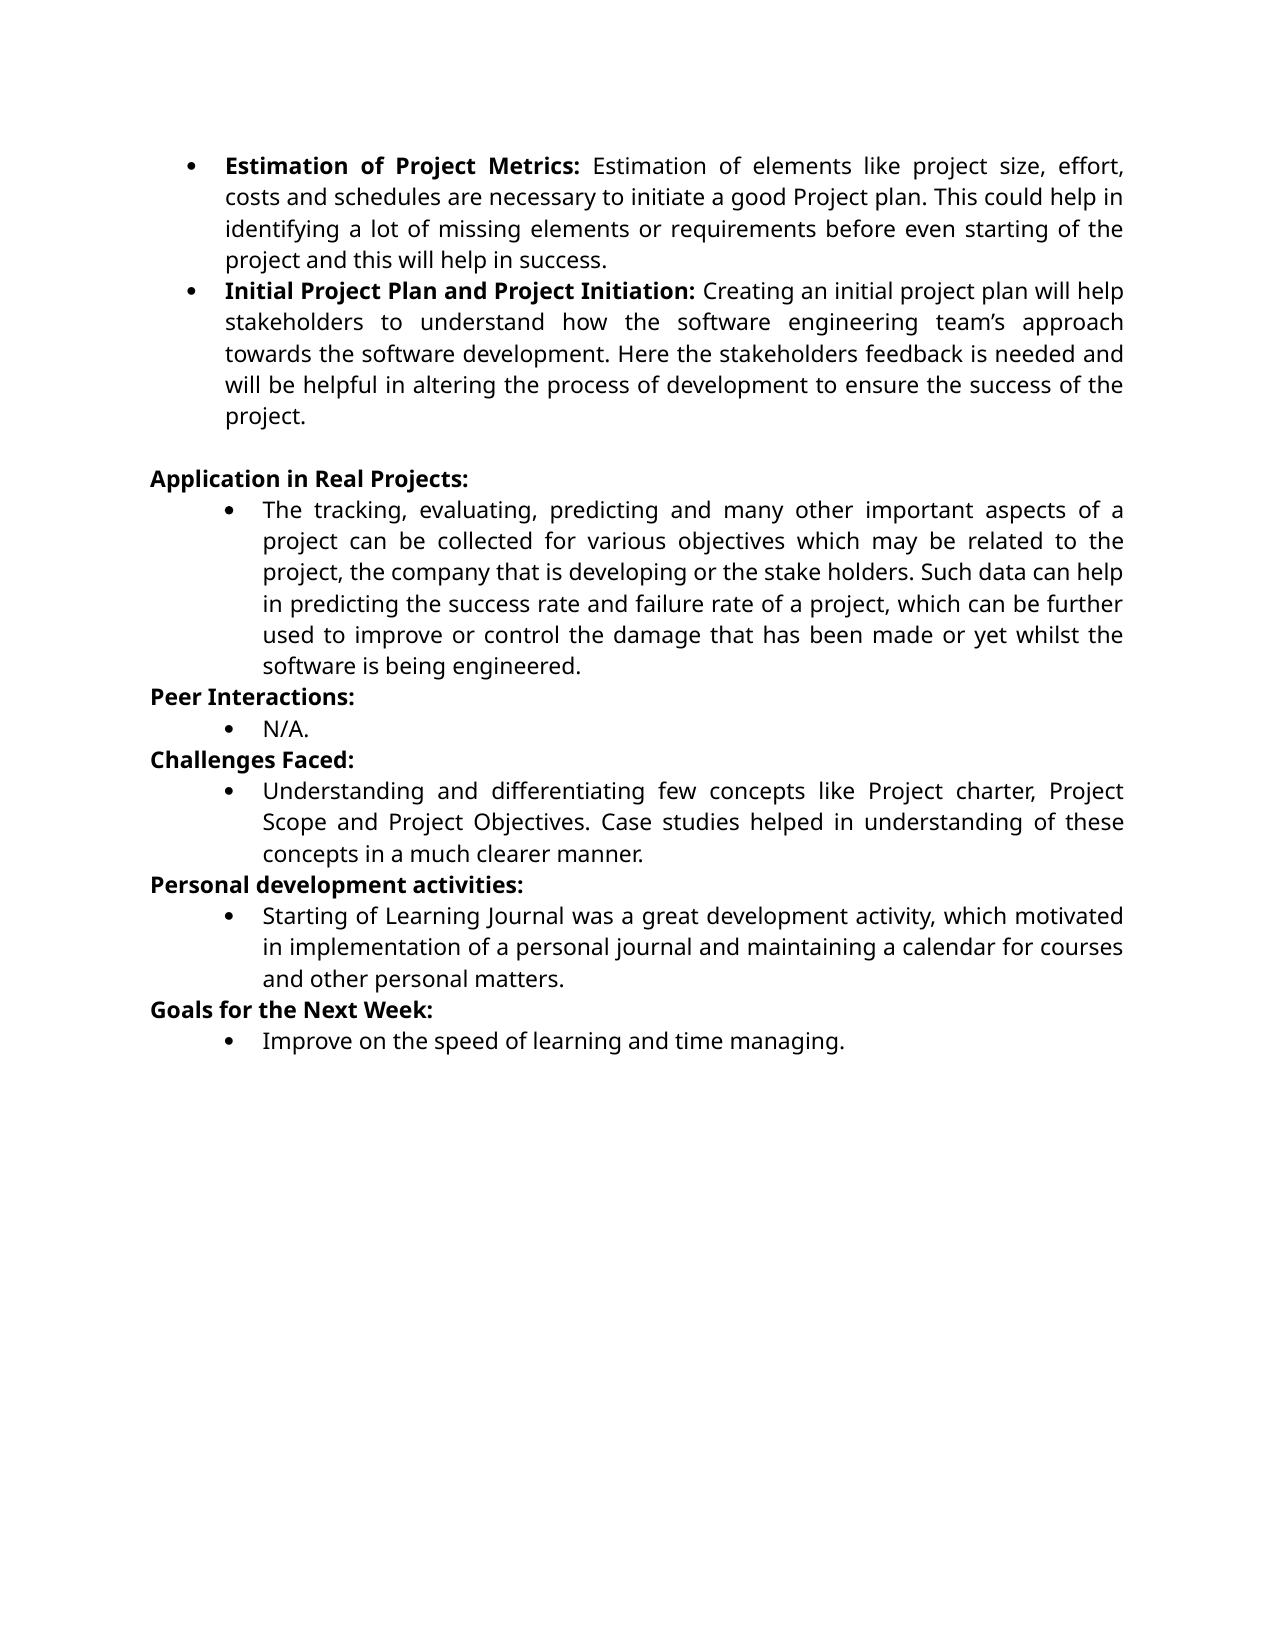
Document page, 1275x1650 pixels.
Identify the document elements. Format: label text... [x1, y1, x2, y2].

text Personal development activities: [150, 869, 1125, 900]
list Initial Project Plan and Project Initiation: Creating an initial project plan will help stakeholders to understand how the software engineering team’s approach towards the software development. Here the stakeholders feedback is needed and will be helpful in altering the process of development to ensure the success of the project. [187, 275, 1125, 431]
list Improve on the speed of learning and time managing. [225, 1025, 1125, 1056]
text Peer Interactions: [150, 681, 1125, 712]
list Understanding and differentiating few concepts like Project charter, Project Scope and Project Objectives. Case studies helped in understanding of these concepts in a much clearer manner. [225, 775, 1125, 869]
text Goals for the Next Week: [150, 994, 1125, 1025]
list N/A. [225, 712, 1125, 744]
list Estimation of Project Metrics: Estimation of elements like project size, effort, costs and schedules are necessary to initiate a good Project plan. This could help in identifying a lot of missing elements or requirements before even starting of the project and this will help in success. [187, 150, 1125, 275]
text Application in Real Projects: [150, 462, 1125, 494]
list Starting of Learning Journal was a great development activity, which motivated in implementation of a personal journal and maintaining a calendar for courses and other personal matters. [225, 900, 1125, 994]
text Challenges Faced: [150, 744, 1125, 775]
list The tracking, evaluating, predicting and many other important aspects of a project can be collected for various objectives which may be related to the project, the company that is developing or the stake holders. Such data can help in predicting the success rate and failure rate of a project, which can be further used to improve or control the damage that has been made or yet whilst the software is being engineered. [225, 494, 1125, 681]
